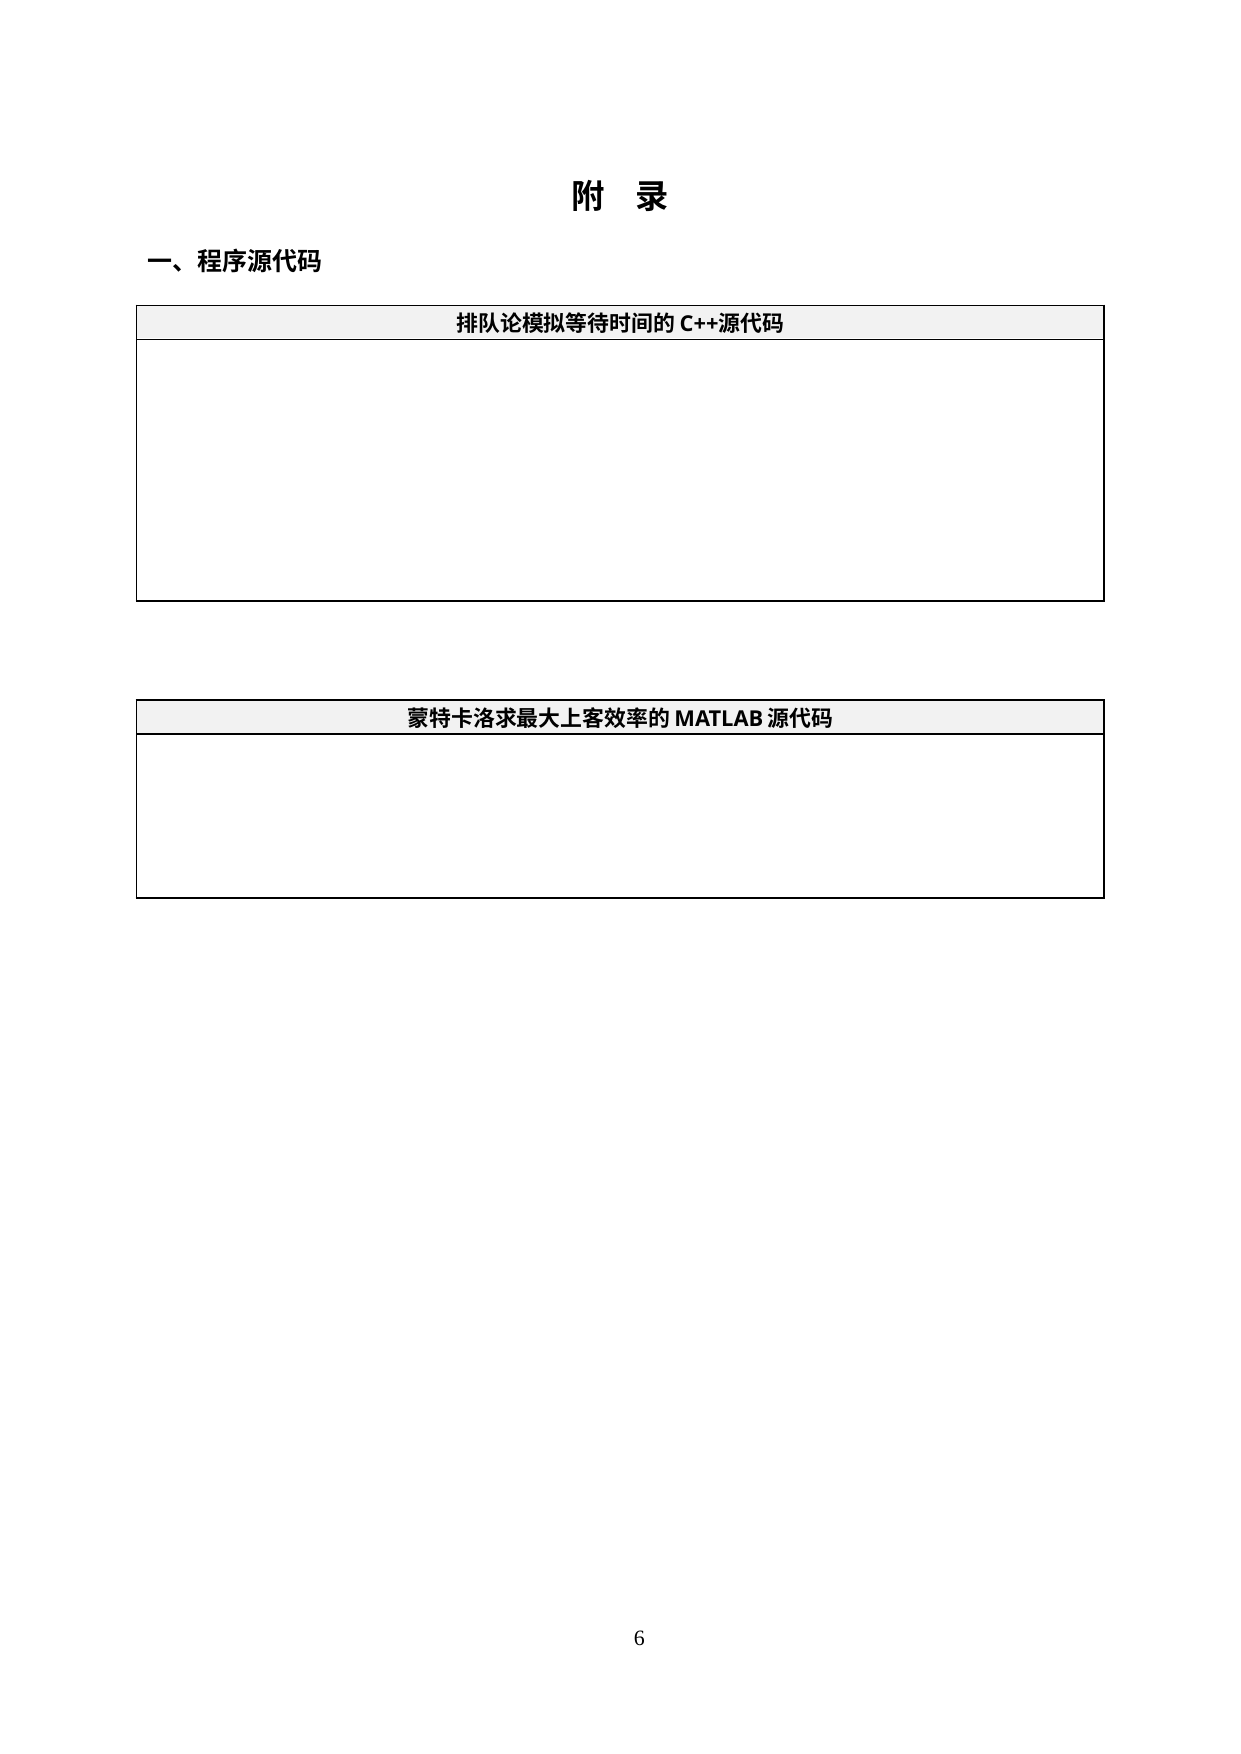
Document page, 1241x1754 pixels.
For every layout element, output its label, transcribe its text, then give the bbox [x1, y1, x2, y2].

table_cell [137, 340, 1103, 600]
subtitle 附 录 [148, 162, 1092, 227]
subtitle 一、程序源代码 [148, 227, 1092, 292]
table_cell [137, 735, 1103, 897]
table_header 排队论模拟等待时间的C++源代码 [137, 306, 1103, 338]
table_header 蒙特卡洛求最大上客效率的MATLAB源代码 [137, 701, 1103, 733]
